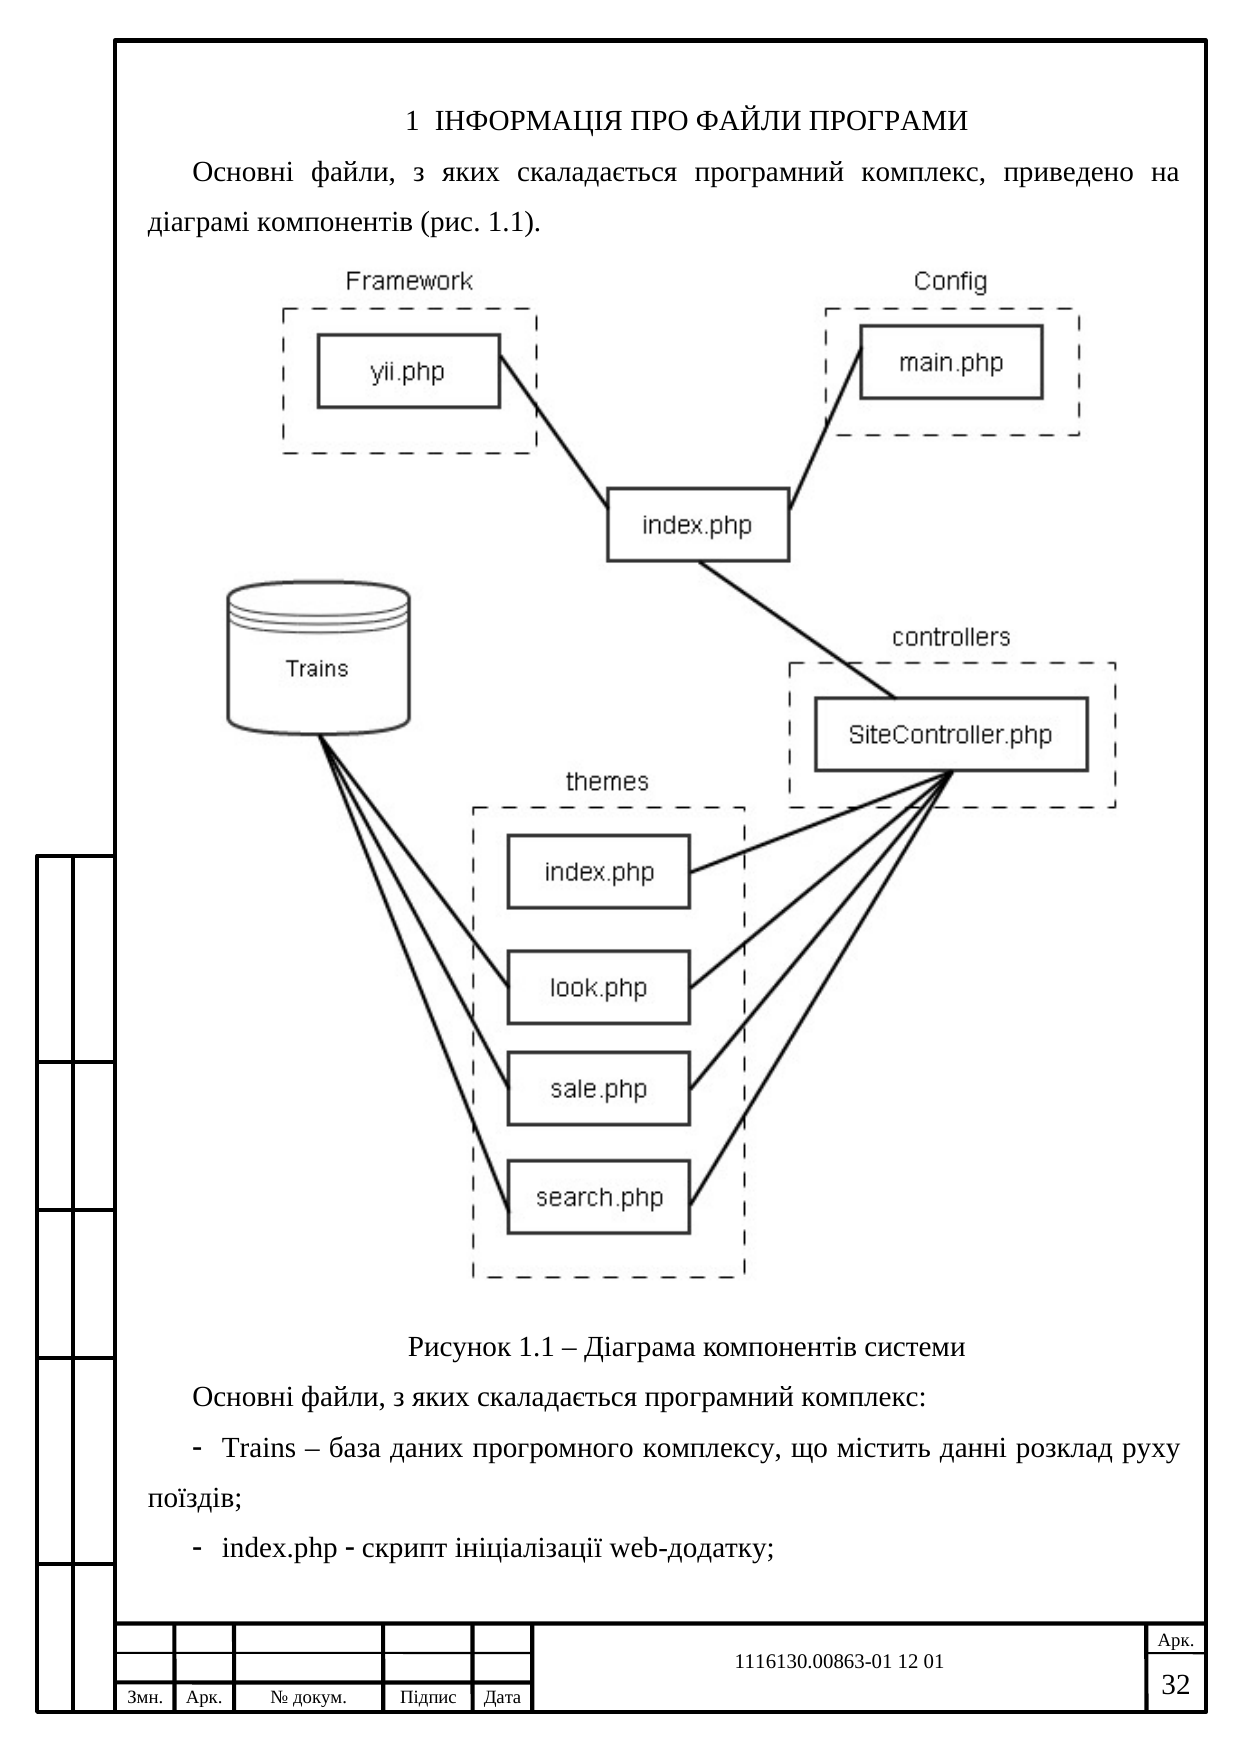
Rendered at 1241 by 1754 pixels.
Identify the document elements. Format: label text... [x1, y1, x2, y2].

text Основні файли, з яких скаладається програмний комплекс, приведено на діаграмі компонентів (рис. 1.1). [148, 154, 1181, 238]
list index.php скрипт ініціалізації web-додатку; [148, 1530, 1181, 1564]
text Основні файли, з яких скаладається програмний комплекс: [148, 1379, 1181, 1413]
text Рисунок 1.1 – Діаграма компонентів системи [148, 1329, 1181, 1363]
picture [213, 254, 1160, 1313]
list Trains – база даних прогромного комплексу, що містить данні розклад руху поїздів; [148, 1430, 1181, 1514]
subtitle Інформація про файли програми [148, 103, 1181, 137]
